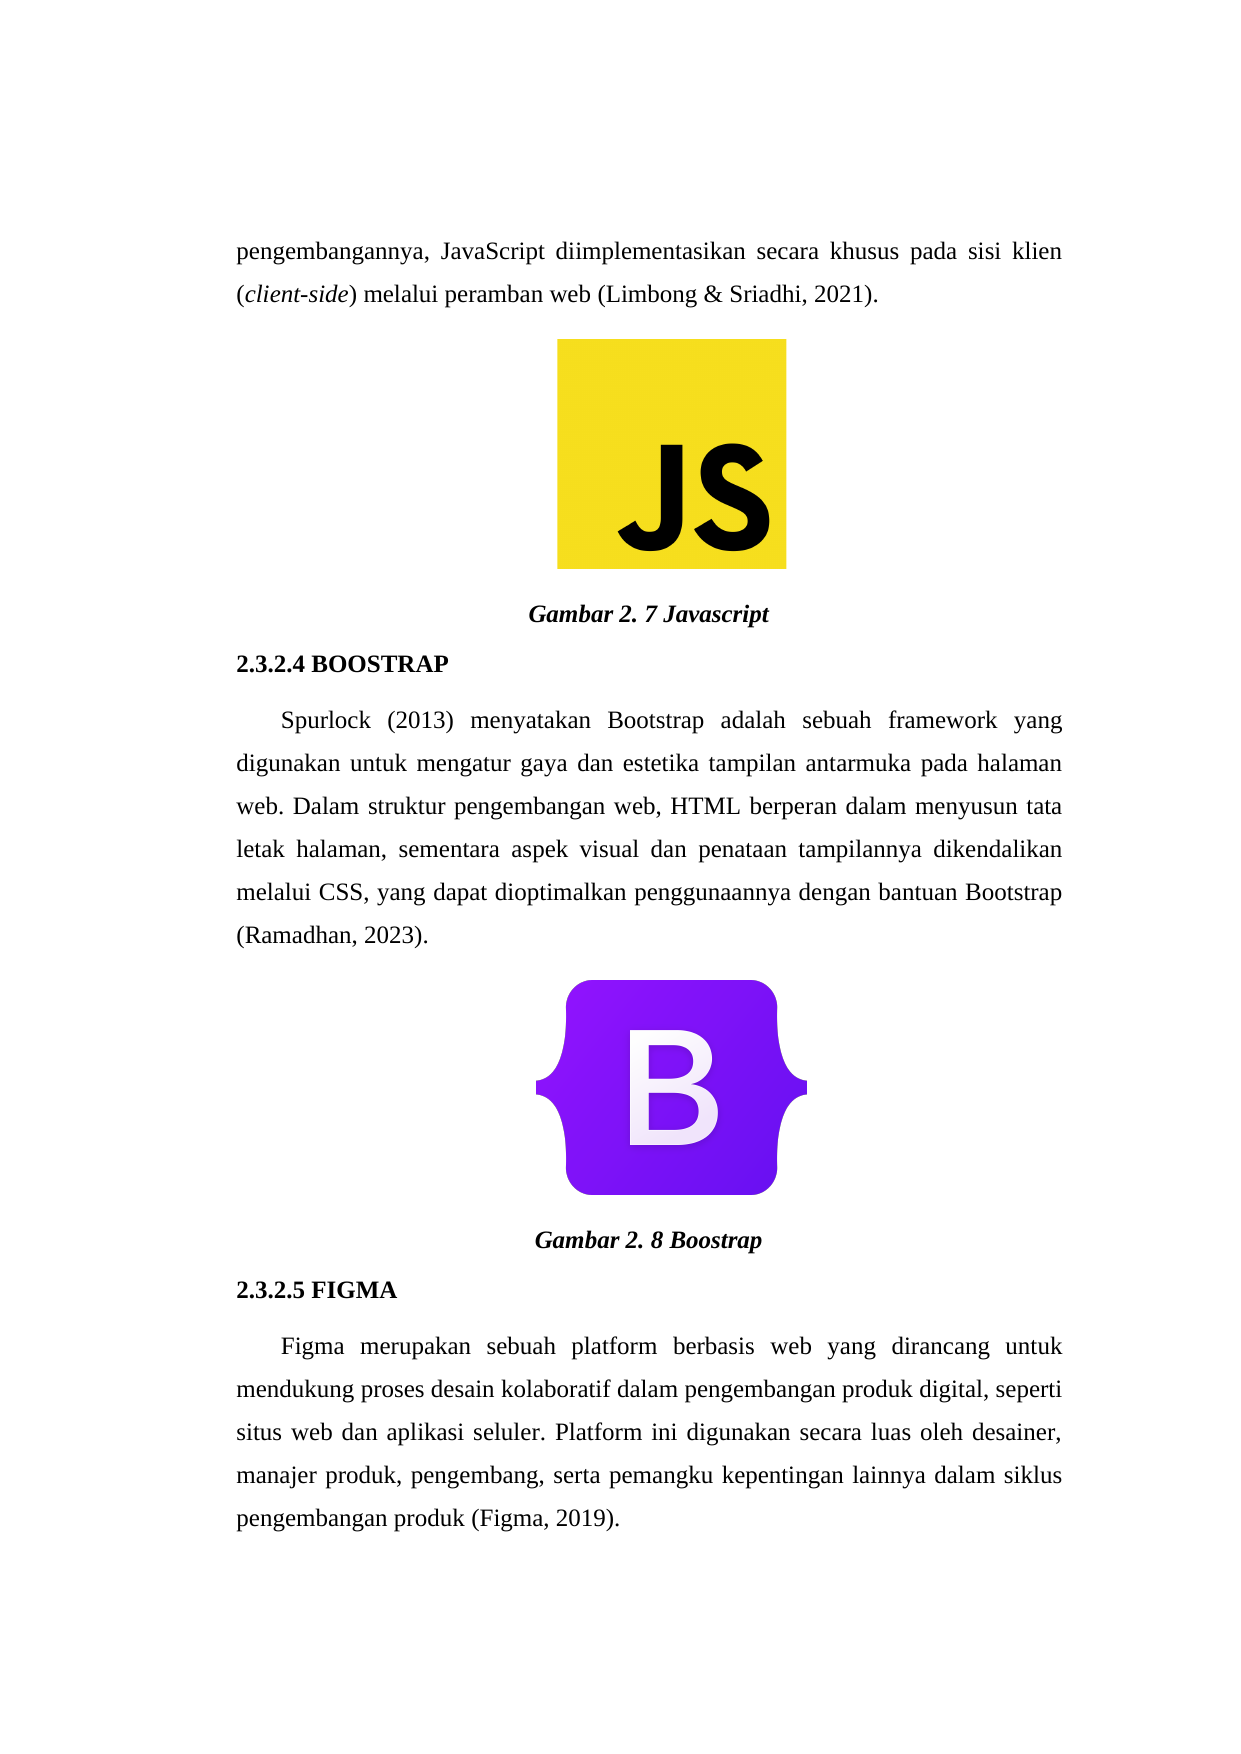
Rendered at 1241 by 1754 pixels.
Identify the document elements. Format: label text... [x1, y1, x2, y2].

picture [557, 339, 787, 569]
picture [536, 980, 807, 1195]
subtitle 2.3.2.4 BOOSTRAP [236, 649, 1063, 678]
subtitle 2.3.2.5 FIGMA [236, 1275, 1063, 1304]
text Spurlock (2013) menyatakan Bootstrap adalah sebuah framework yang digunakan untuk mengatur gaya dan estetika tampilan antarmuka pada halaman web. Dalam struktur pengembangan web, HTML berperan dalam menyusun tata letak halaman, sementara aspek visual dan penataan tampilannya dikendalikan melalui CSS, yang dapat dioptimalkan penggunaannya dengan bantuan Bootstrap . [236, 705, 1063, 949]
text Figma merupakan sebuah platform berbasis web yang dirancang untuk mendukung proses desain kolaboratif dalam pengembangan produk digital, seperti situs web dan aplikasi seluler. Platform ini digunakan secara luas oleh desainer, manajer produk, pengembang, serta pemangku kepentingan lainnya dalam siklus pengembangan produk . [236, 1331, 1063, 1532]
